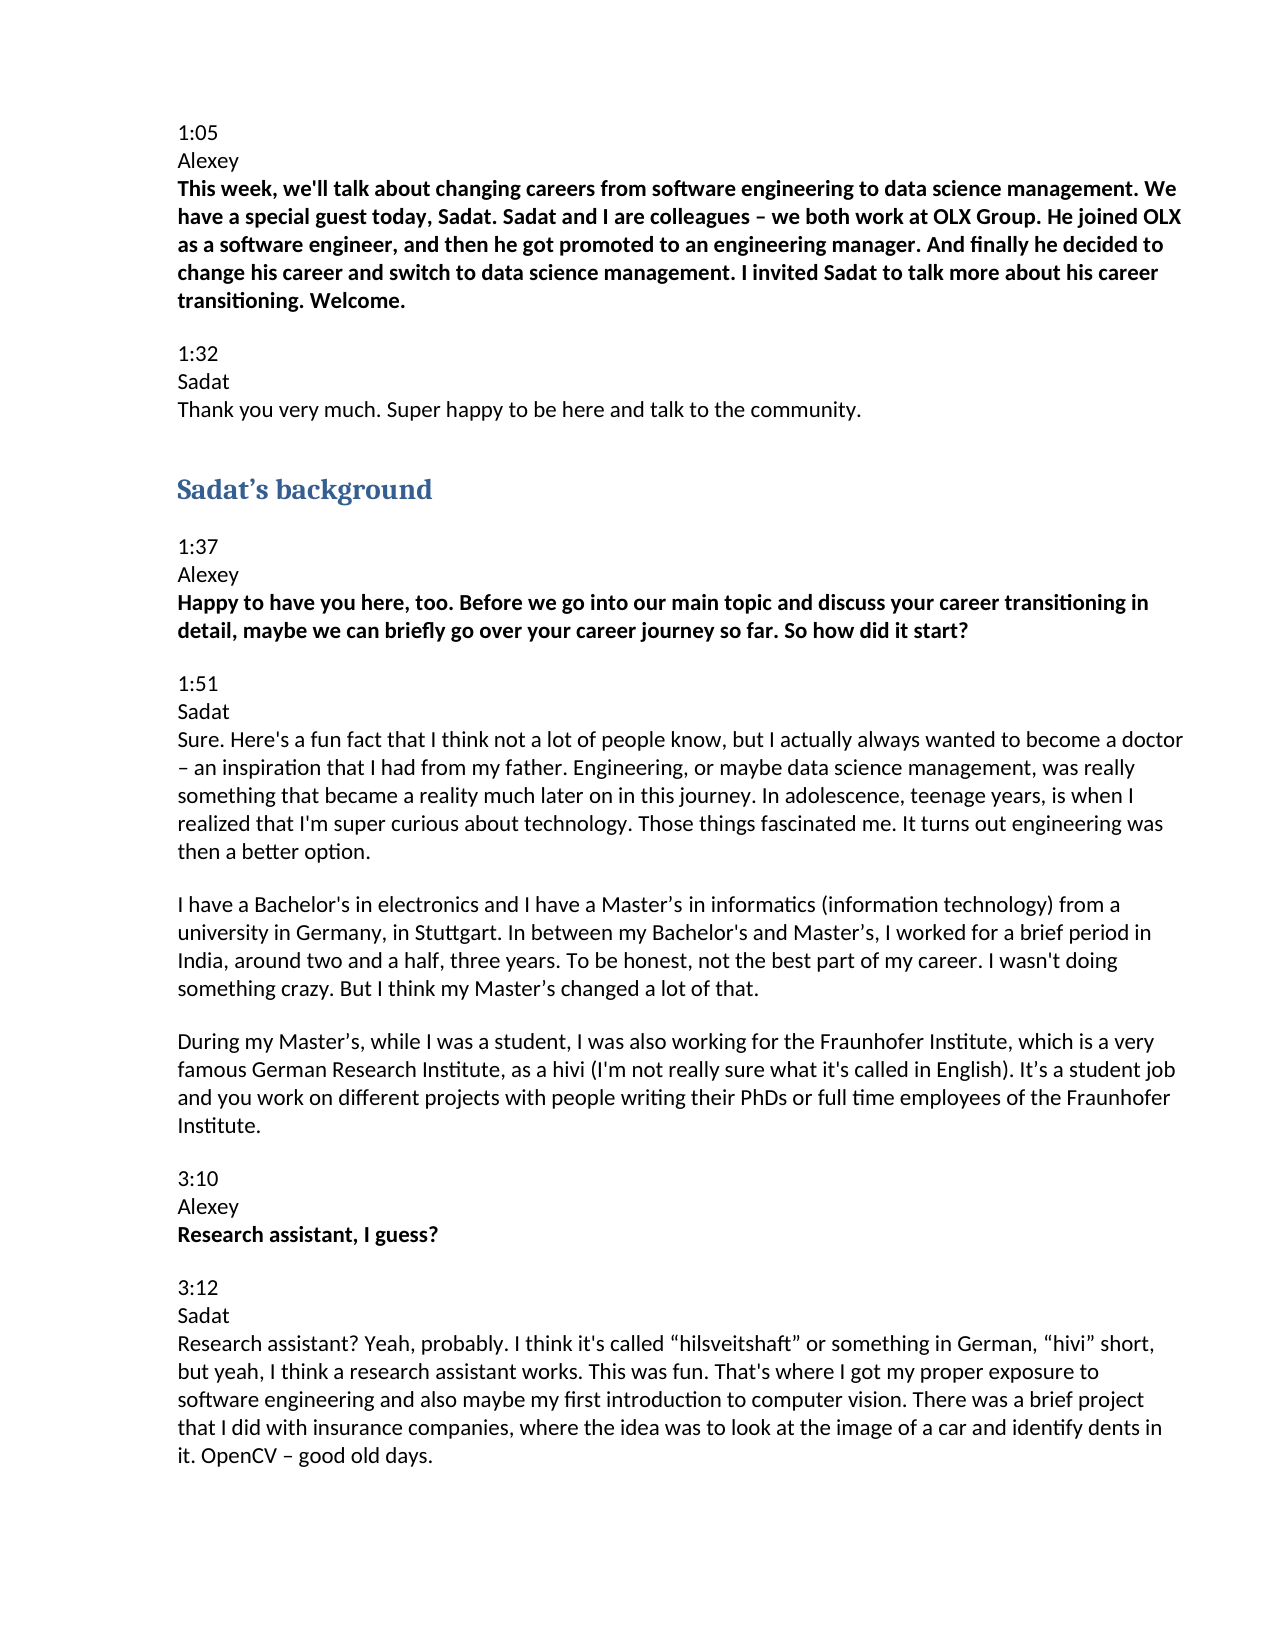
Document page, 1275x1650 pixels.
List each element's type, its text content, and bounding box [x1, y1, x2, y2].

text 1:51 [177, 669, 1186, 697]
text This week, we'll talk about changing careers from software engineering to data science management. We have a special guest today, Sadat. Sadat and I are colleagues – we both work at OLX Group. He joined OLX as a software engineer, and then he got promoted to an engineering manager. And finally he decided to change his career and switch to data science management. I invited Sadat to talk more about his career transitioning. Welcome. [177, 174, 1186, 314]
text Sadat [177, 697, 1186, 725]
text Alexey [177, 1192, 1186, 1220]
text 3:10 [177, 1164, 1186, 1192]
text 3:12 [177, 1273, 1186, 1301]
text Alexey [177, 146, 1186, 174]
text Thank you very much. Super happy to be here and talk to the community. [177, 395, 1186, 423]
text 1:32 [177, 339, 1186, 367]
text Sadat [177, 367, 1186, 395]
text Happy to have you here, too. Before we go into our main topic and discuss your career transitioning in detail, maybe we can briefly go over your career journey so far. So how did it start? [177, 588, 1186, 644]
text Sadat [177, 1301, 1186, 1329]
text 1:05 [177, 118, 1186, 146]
text Research assistant, I guess? [177, 1220, 1186, 1248]
subtitle Sadat’s background [177, 473, 1186, 507]
text Sure. Here's a fun fact that I think not a lot of people know, but I actually always wanted to become a doctor – an inspiration that I had from my father. Engineering, or maybe data science management, was really something that became a reality much later on in this journey. In adolescence, teenage years, is when I realized that I'm super curious about technology. Those things fascinated me. It turns out engineering was then a better option. [177, 725, 1186, 865]
text I have a Bachelor's in electronics and I have a Master’s in informatics (information technology) from a university in Germany, in Stuttgart. In between my Bachelor's and Master’s, I worked for a brief period in India, around two and a half, three years. To be honest, not the best part of my career. I wasn't doing something crazy. But I think my Master’s changed a lot of that. [177, 890, 1186, 1002]
text 1:37 [177, 532, 1186, 560]
text Research assistant? Yeah, probably. I think it's called “hilsveitshaft” or something in German, “hivi” short, but yeah, I think a research assistant works. This was fun. That's where I got my proper exposure to software engineering and also maybe my first introduction to computer vision. There was a brief project that I did with insurance companies, where the idea was to look at the image of a car and identify dents in it. OpenCV – good old days. [177, 1329, 1186, 1469]
text Alexey [177, 560, 1186, 588]
text During my Master’s, while I was a student, I was also working for the Fraunhofer Institute, which is a very famous German Research Institute, as a hivi (I'm not really sure what it's called in English). It’s a student job and you work on different projects with people writing their PhDs or full time employees of the Fraunhofer Institute. [177, 1027, 1186, 1139]
